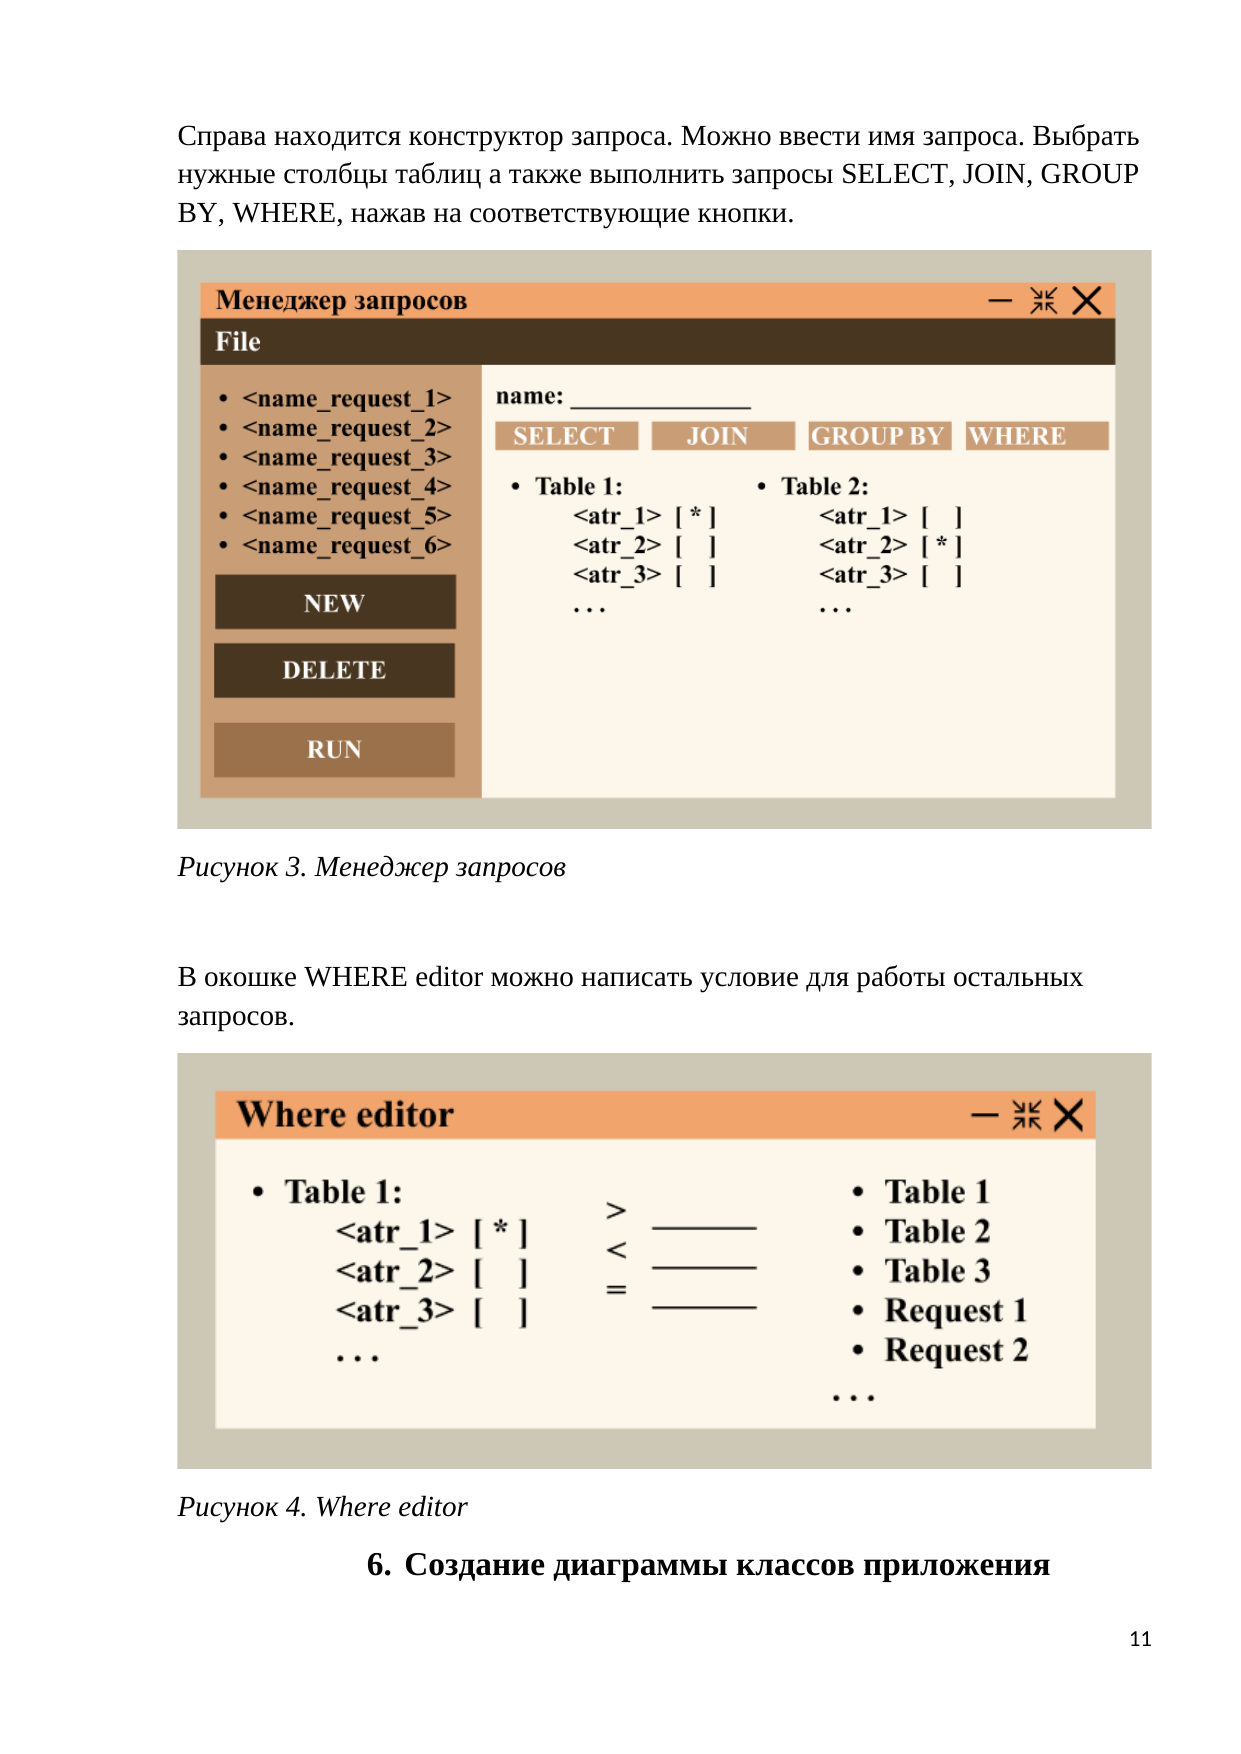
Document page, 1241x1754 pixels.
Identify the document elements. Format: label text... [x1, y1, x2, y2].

text Рисунок 3. Менеджер запросов [177, 849, 1152, 883]
picture [177, 1053, 1152, 1469]
text Рисунок 4. Where editor [177, 1489, 1152, 1523]
list Создание диаграммы классов приложения [266, 1544, 1152, 1583]
text Справа находится конструктор запроса. Можно ввести имя запроса. Выбрать нужные столбцы таблиц а также выполнить запросы SELECT, JOIN, GROUP BY, WHERE, нажав на соответствующие кнопки. [177, 118, 1152, 229]
picture [177, 250, 1152, 829]
text В окошке WHERE editor можно написать условие для работы остальных запросов. [177, 959, 1152, 1032]
